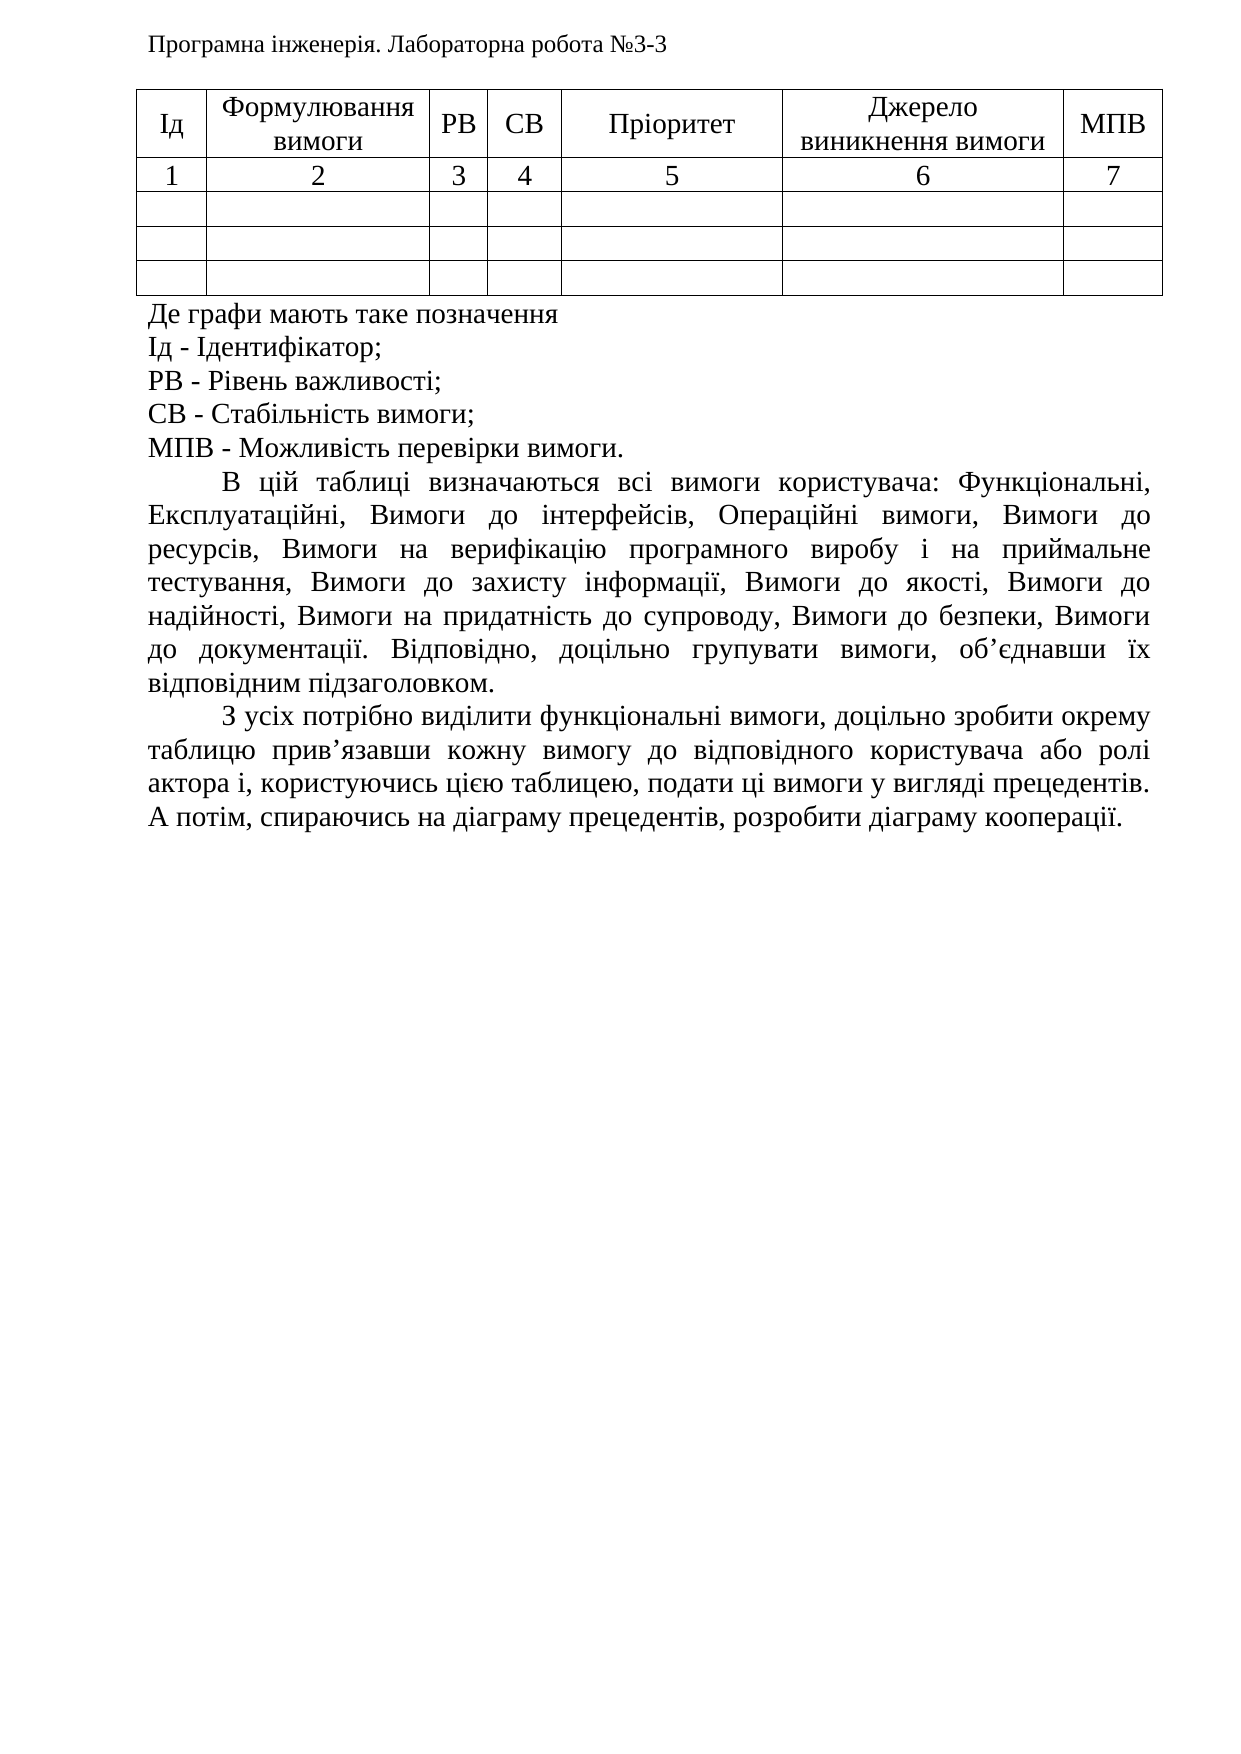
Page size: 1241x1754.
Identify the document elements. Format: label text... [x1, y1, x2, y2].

list СВ - Стабільність вимоги; [148, 397, 1152, 430]
table_cell [430, 261, 487, 295]
text Де графи мають таке позначення [148, 296, 1152, 329]
table_cell 6 [783, 158, 1063, 191]
list МПВ - Можливість перевірки вимоги. [148, 430, 1152, 464]
list Ід - Ідентифікатор; [148, 329, 1152, 363]
table_cell [430, 227, 487, 260]
table_cell 5 [562, 158, 782, 191]
table_cell 2 [207, 158, 429, 191]
table_cell [137, 192, 206, 226]
table_cell [430, 192, 487, 226]
table_cell [1064, 192, 1162, 226]
table_header СВ [488, 90, 561, 157]
table_cell [137, 261, 206, 295]
table_cell [1064, 227, 1162, 260]
table_cell [783, 192, 1063, 226]
table_header РВ [430, 90, 487, 157]
table_cell [207, 227, 429, 260]
table_cell 3 [430, 158, 487, 191]
table_cell 7 [1064, 158, 1162, 191]
table_cell [562, 261, 782, 295]
table_cell 4 [488, 158, 561, 191]
text В цій таблиці визначаються всі вимоги користувача: Функціональні, Експлуатаційні, Вимоги до інтерфейсів, Операційні вимоги, Вимоги до ресурсів, Вимоги на верифікацію програмного виробу і на приймальне тестування, Вимоги до захисту інформації, Вимоги до якості, Вимоги до надійності, Вимоги на придатність до супроводу, Вимоги до безпеки, Вимоги до документації. Відповідно, доцільно групувати вимоги, об’єднавши їх відповідним підзаголовком. [148, 464, 1152, 698]
table_header Джерело виникнення вимоги [783, 90, 1063, 157]
table_cell [1064, 261, 1162, 295]
table_cell [562, 227, 782, 260]
list РВ - Рівень важливості; [148, 363, 1152, 397]
table_header Формулювання вимоги [207, 90, 429, 157]
table_cell [207, 261, 429, 295]
table_cell [207, 192, 429, 226]
table_header Пріоритет [562, 90, 782, 157]
text З усіх потрібно виділити функціональні вимоги, доцільно зробити окрему таблицю прив’язавши кожну вимогу до відповідного користувача або ролі актора і, користуючись цією таблицею, подати ці вимоги у вигляді прецедентів. А потім, спираючись на діаграму прецедентів, розробити діаграму кооперації. [148, 698, 1152, 833]
table_cell [137, 227, 206, 260]
table_cell [562, 192, 782, 226]
table_cell [488, 261, 561, 295]
table_cell [488, 227, 561, 260]
table_cell [783, 261, 1063, 295]
table_cell 1 [137, 158, 206, 191]
table_cell [488, 192, 561, 226]
table_header МПВ [1064, 90, 1162, 157]
table_cell [783, 227, 1063, 260]
table_header Ід [137, 90, 206, 157]
